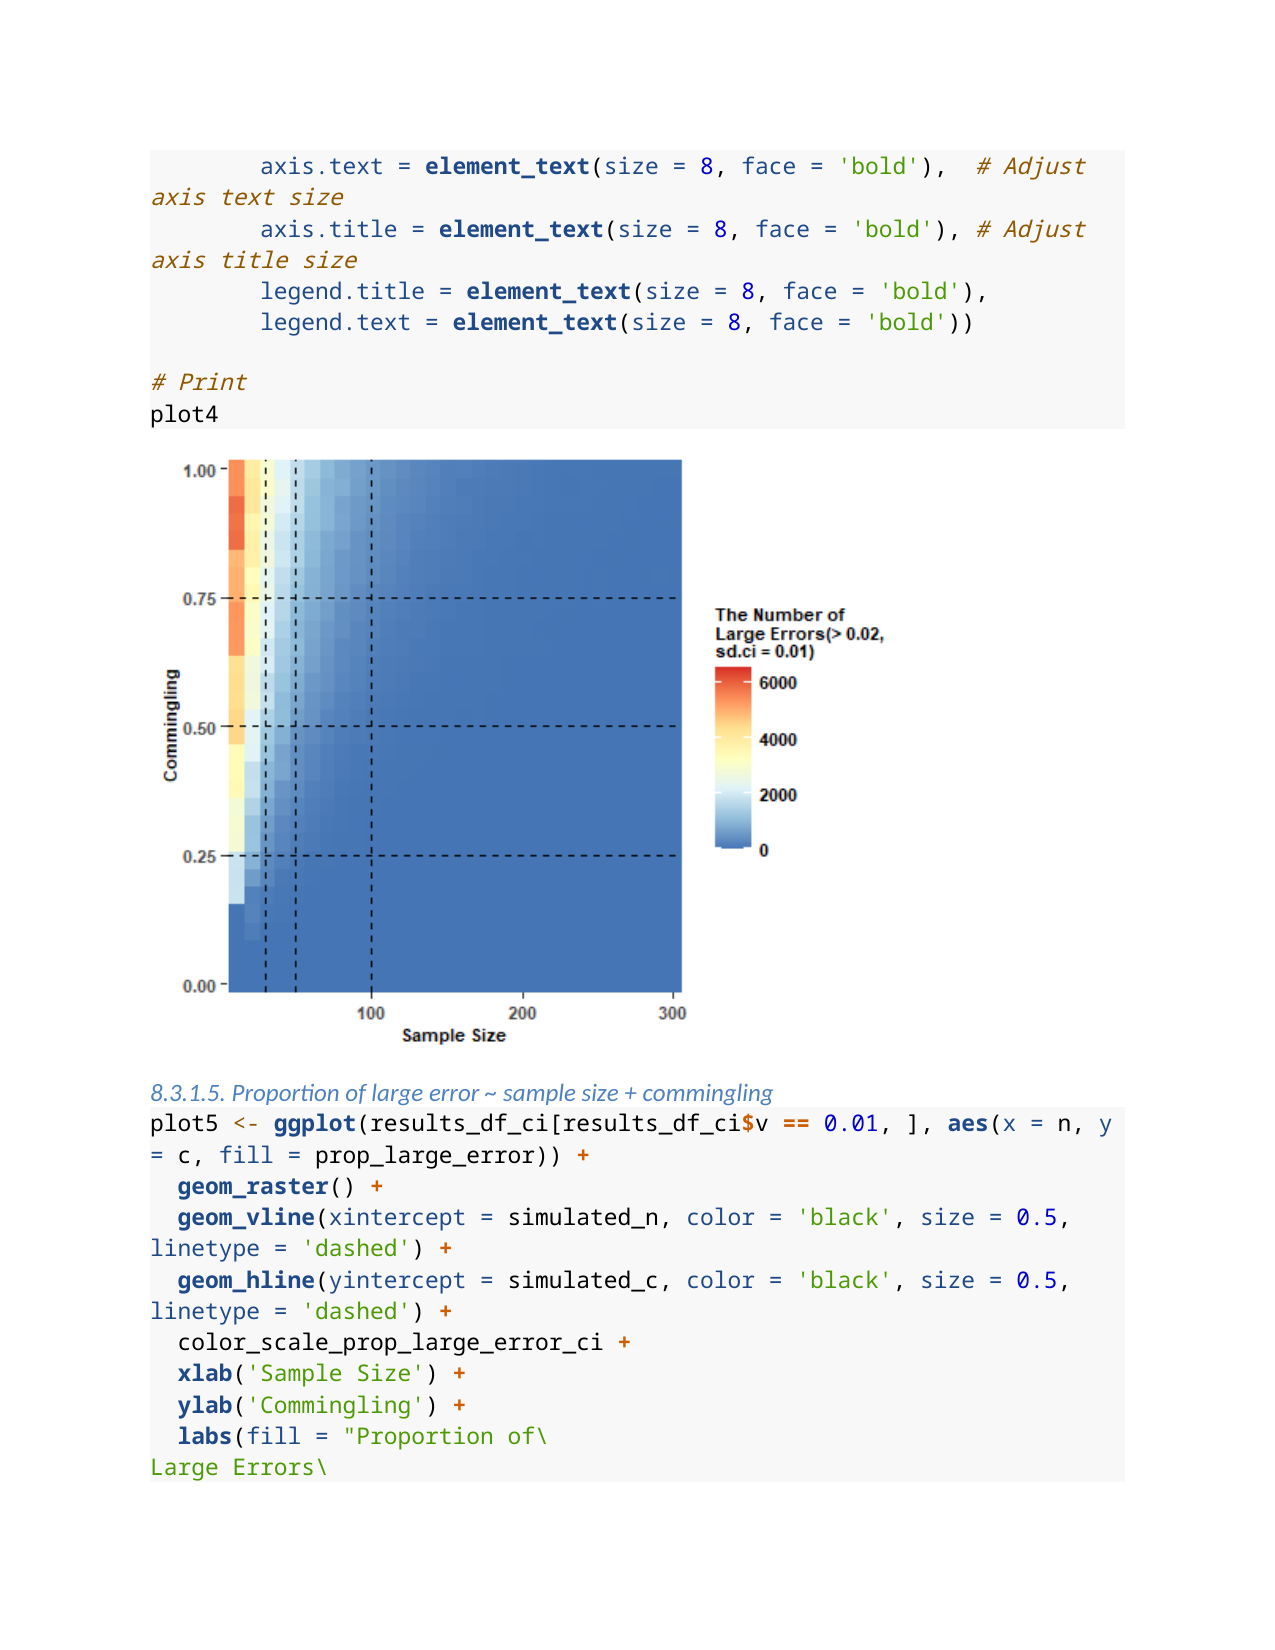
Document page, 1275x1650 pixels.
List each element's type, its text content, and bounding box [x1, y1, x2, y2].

subtitle 8.3.1.5. Proportion of large error ~ sample size + commingling [150, 1077, 1125, 1107]
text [150, 150, 1125, 429]
picture [150, 449, 908, 1056]
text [150, 1107, 1125, 1482]
